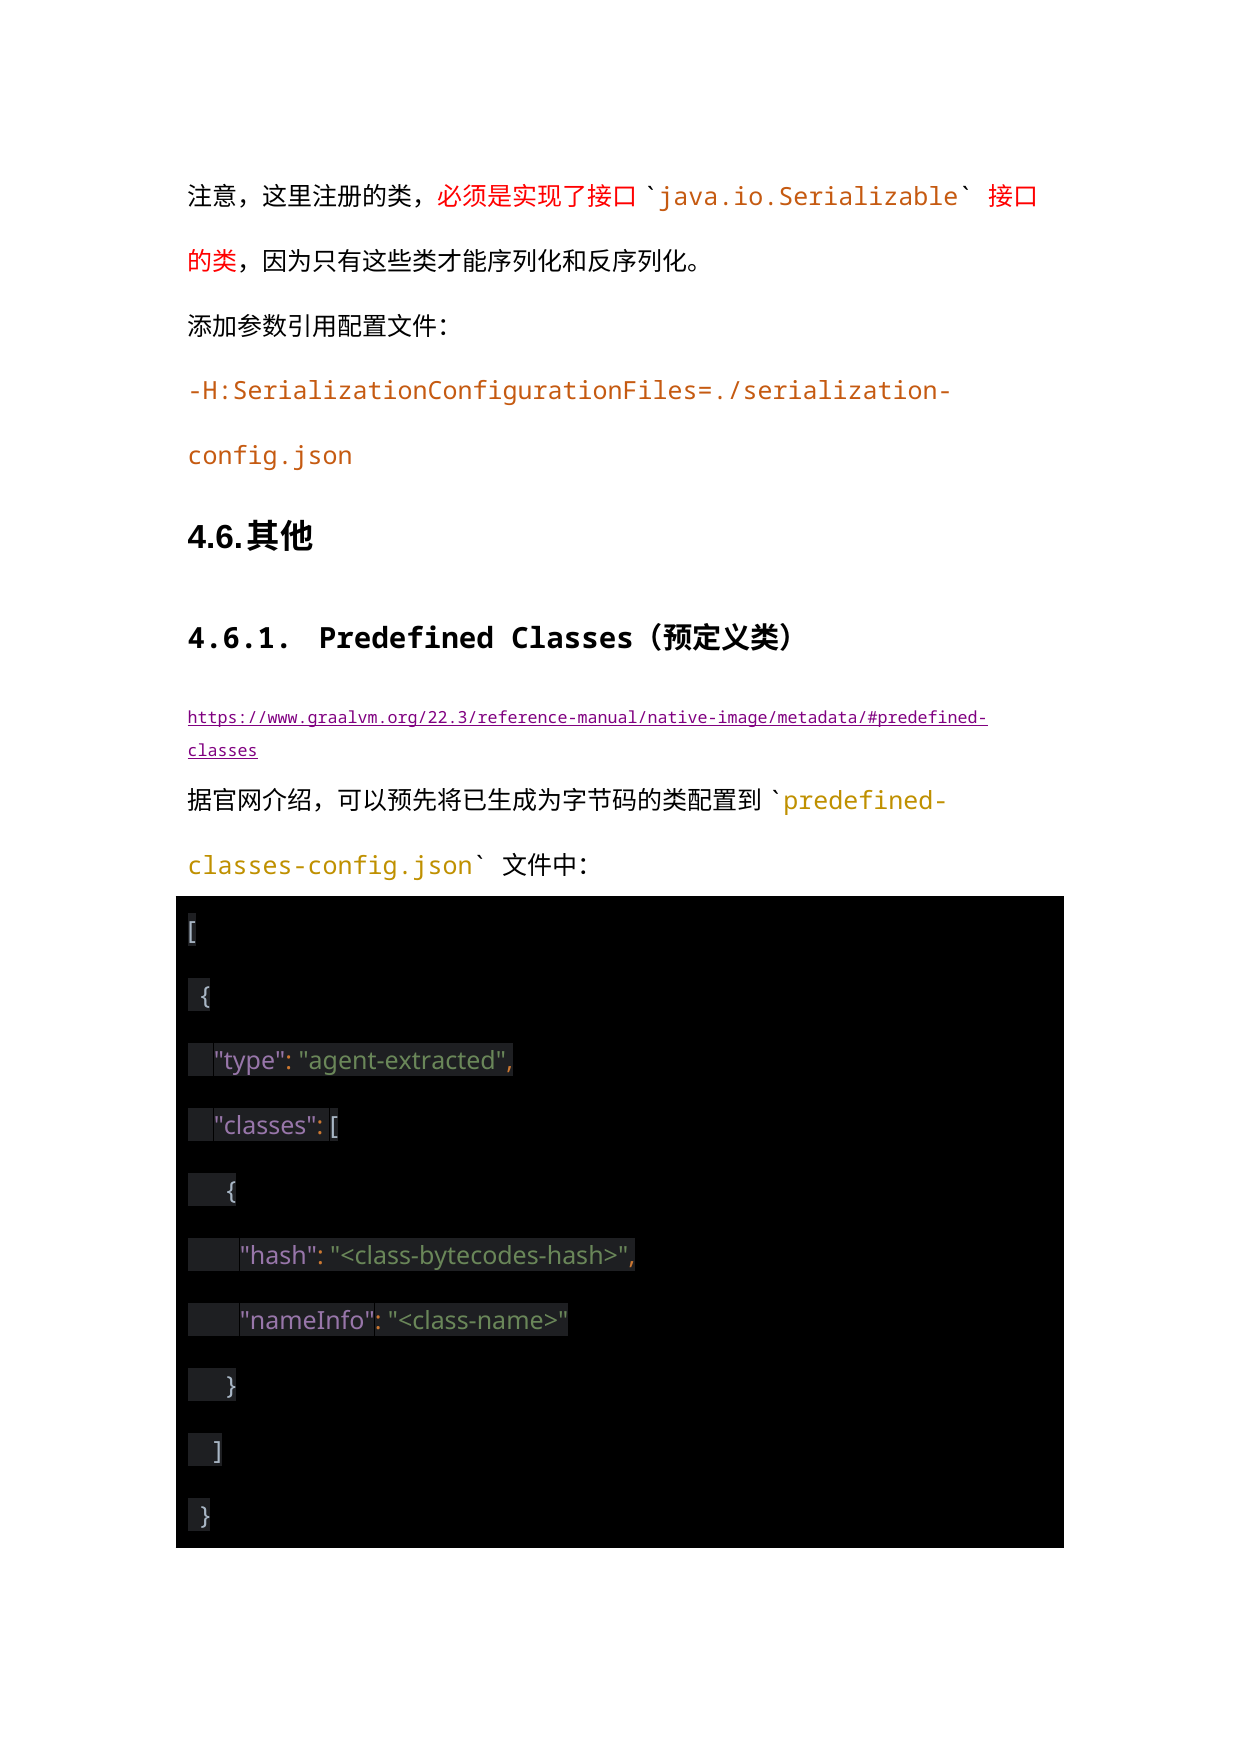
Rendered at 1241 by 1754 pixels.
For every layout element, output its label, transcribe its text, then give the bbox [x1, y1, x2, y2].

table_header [177, 910, 1063, 1559]
text -H:SerializationConfigurationFiles=./serialization-config.json [187, 357, 1053, 487]
text https://www.graalvm.org/22.3/reference-manual/native-image/metadata/#predefined-classes [187, 713, 1053, 778]
text 添加参数引用配置文件： [187, 292, 1053, 357]
subtitle 其他 [187, 502, 1053, 567]
text 注意，这里注册的类，必须是实现了接口 `java.io.Serializable` 接口的类，因为只有这些类才能序列化和反序列化。 [187, 162, 1053, 292]
subtitle Predefined Classes（预定义类） [187, 616, 1053, 681]
text 据官网介绍，可以预先将已生成为字节码的类配置到 `predefined-classes-config.json` 文件中： [187, 778, 1053, 908]
